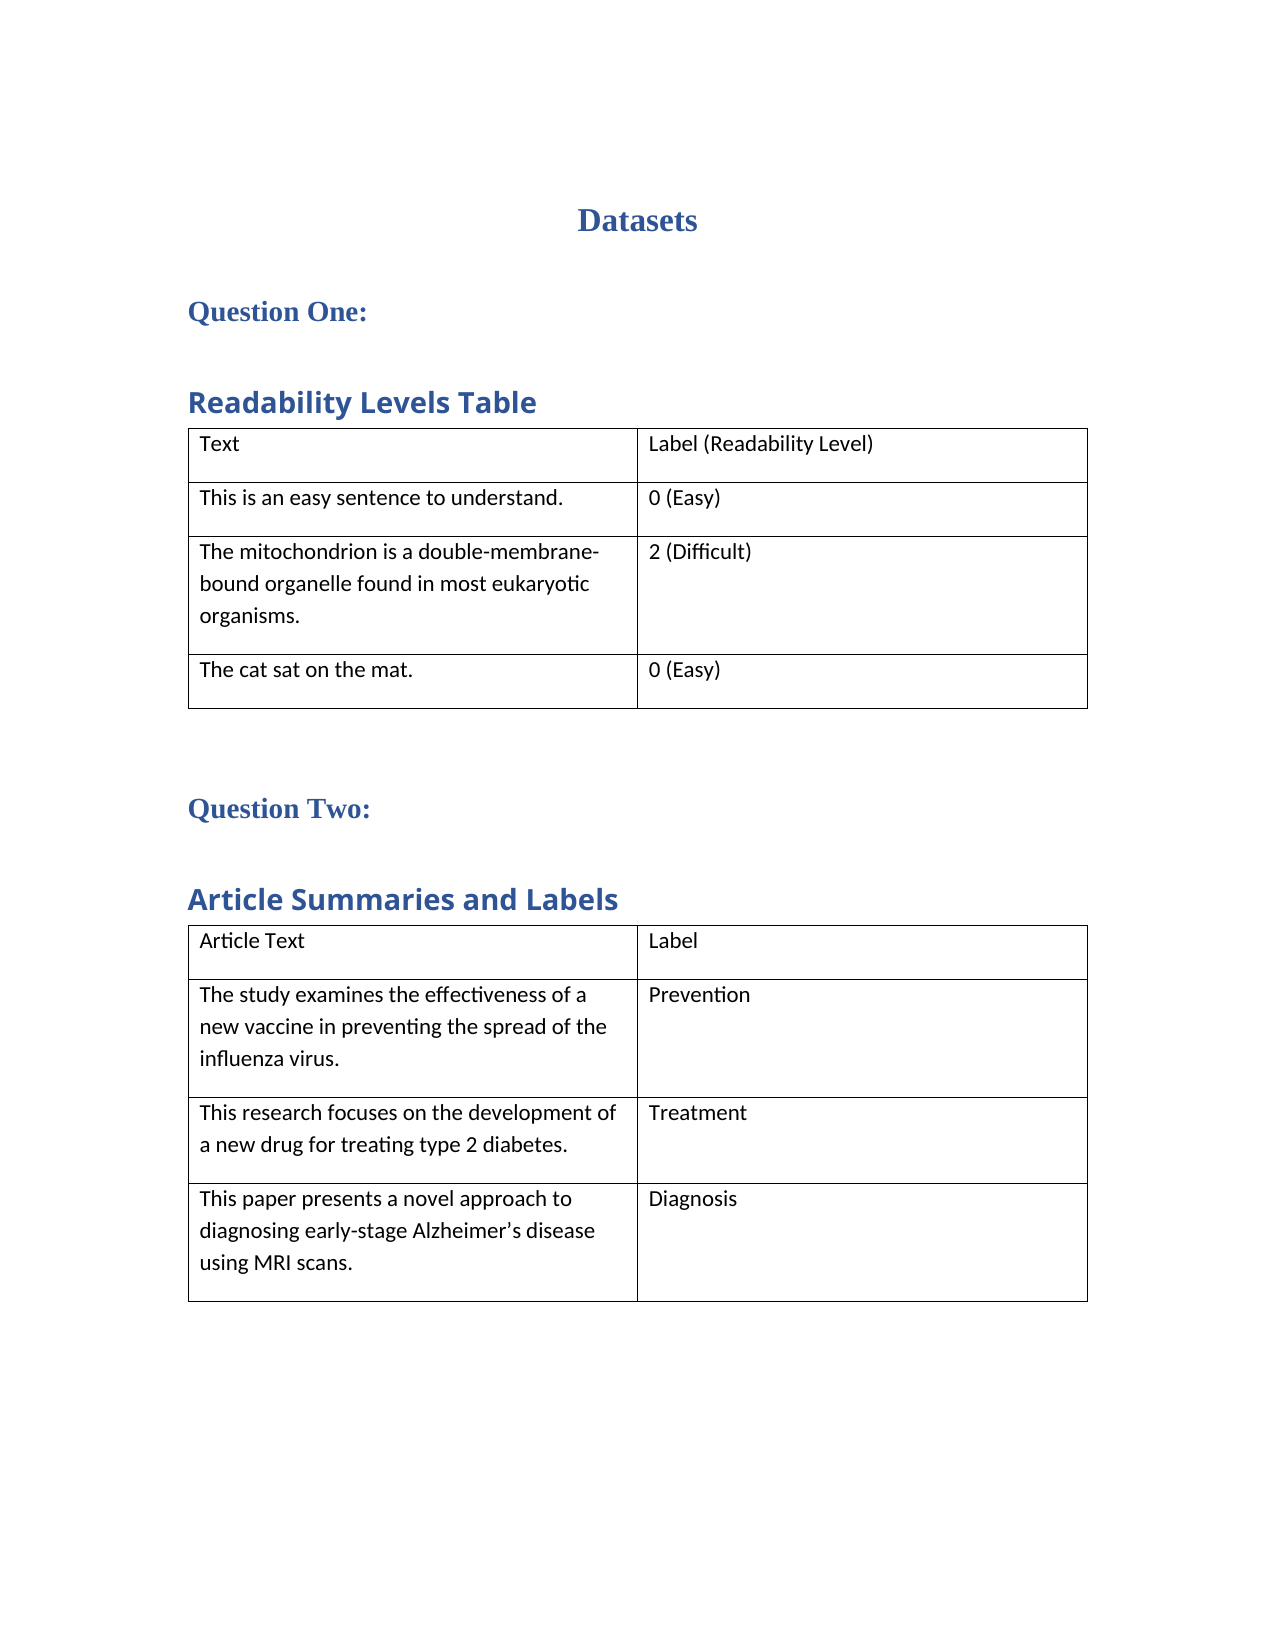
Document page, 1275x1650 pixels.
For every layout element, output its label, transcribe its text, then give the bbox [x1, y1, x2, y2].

table_header Label [638, 926, 1087, 979]
subtitle Article Summaries and Labels [187, 879, 1087, 919]
subtitle Question Two: [187, 791, 1087, 824]
table_cell Diagnosis [638, 1184, 1087, 1301]
subtitle Readability Levels Table [187, 383, 1087, 422]
table_cell Prevention [638, 980, 1087, 1097]
subtitle Question One: [187, 294, 1087, 328]
table_header Text [189, 429, 637, 482]
table_cell The study examines the effectiveness of a new vaccine in preventing the spread of the influenza virus. [189, 980, 637, 1097]
table_cell 0 (Easy) [638, 655, 1087, 708]
table_cell The cat sat on the mat. [189, 655, 637, 708]
table_cell Treatment [638, 1098, 1087, 1183]
table_cell 0 (Easy) [638, 483, 1087, 536]
table_cell This is an easy sentence to understand. [189, 483, 637, 536]
table_cell 2 (Difficult) [638, 537, 1087, 654]
table_header Article Text [189, 926, 637, 979]
table_cell This research focuses on the development of a new drug for treating type 2 diabetes. [189, 1098, 637, 1183]
table_header Label (Readability Level) [638, 429, 1087, 482]
table_cell The mitochondrion is a double-membrane-bound organelle found in most eukaryotic organisms. [189, 537, 637, 654]
subtitle Datasets [187, 200, 1087, 238]
table_cell This paper presents a novel approach to diagnosing early-stage Alzheimer’s disease using MRI scans. [189, 1184, 637, 1301]
